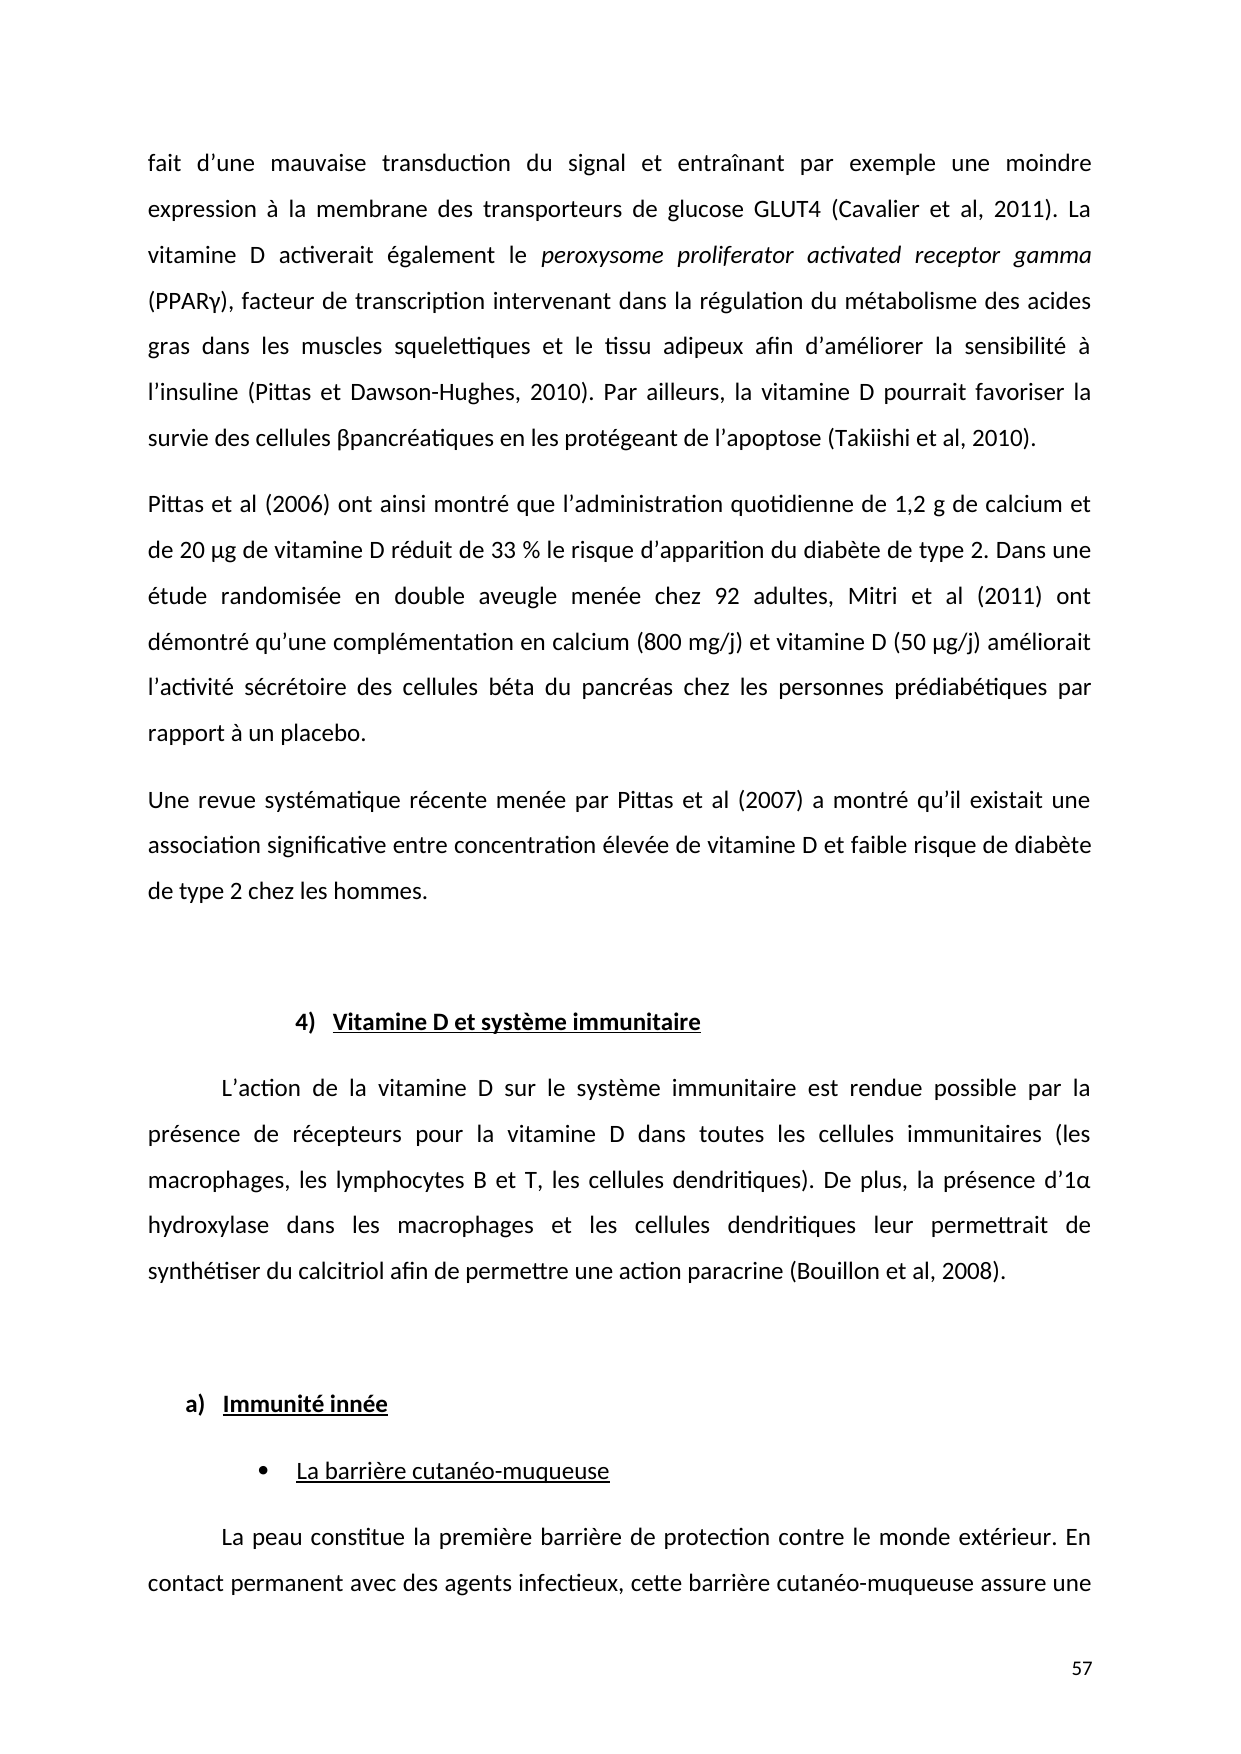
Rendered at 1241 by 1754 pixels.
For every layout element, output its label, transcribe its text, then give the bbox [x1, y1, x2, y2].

list Vitamine D et système immunitaire [295, 1006, 1093, 1036]
text Une revue systématique récente menée par Pittas et al (2007) a montré qu’il existait une association significative entre concentration élevée de vitamine D et faible risque de diabète de type 2 chez les hommes. [148, 784, 1093, 906]
list L’action de la vitamine D sur le système immunitaire est rendue possible par la présence de récepteurs pour la vitamine D dans toutes les cellules immunitaires (les macrophages, les lymphocytes B et T, les cellules dendritiques). De plus, la présence d’1α hydroxylase dans les macrophages et les cellules dendritiques leur permettrait de synthétiser du calcitriol afin de permettre une action paracrine (Bouillon et al, 2008). [148, 1072, 1093, 1286]
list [148, 1521, 1093, 1598]
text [148, 148, 1093, 452]
list La barrière cutanéo-muqueuse [259, 1455, 1093, 1485]
list Immunité innée [185, 1388, 1093, 1419]
text Pittas et al (2006) ont ainsi montré que l’administration quotidienne de 1,2 g de calcium et de 20 µg de vitamine D réduit de 33 % le risque d’apparition du diabète de type 2. Dans une étude randomisée en double aveugle menée chez 92 adultes, Mitri et al (2011) ont démontré qu’une complémentation en calcium (800 mg/j) et vitamine D (50 µg/j) améliorait l’activité sécrétoire des cellules béta du pancréas chez les personnes prédiabétiques par rapport à un placebo. [148, 488, 1093, 748]
